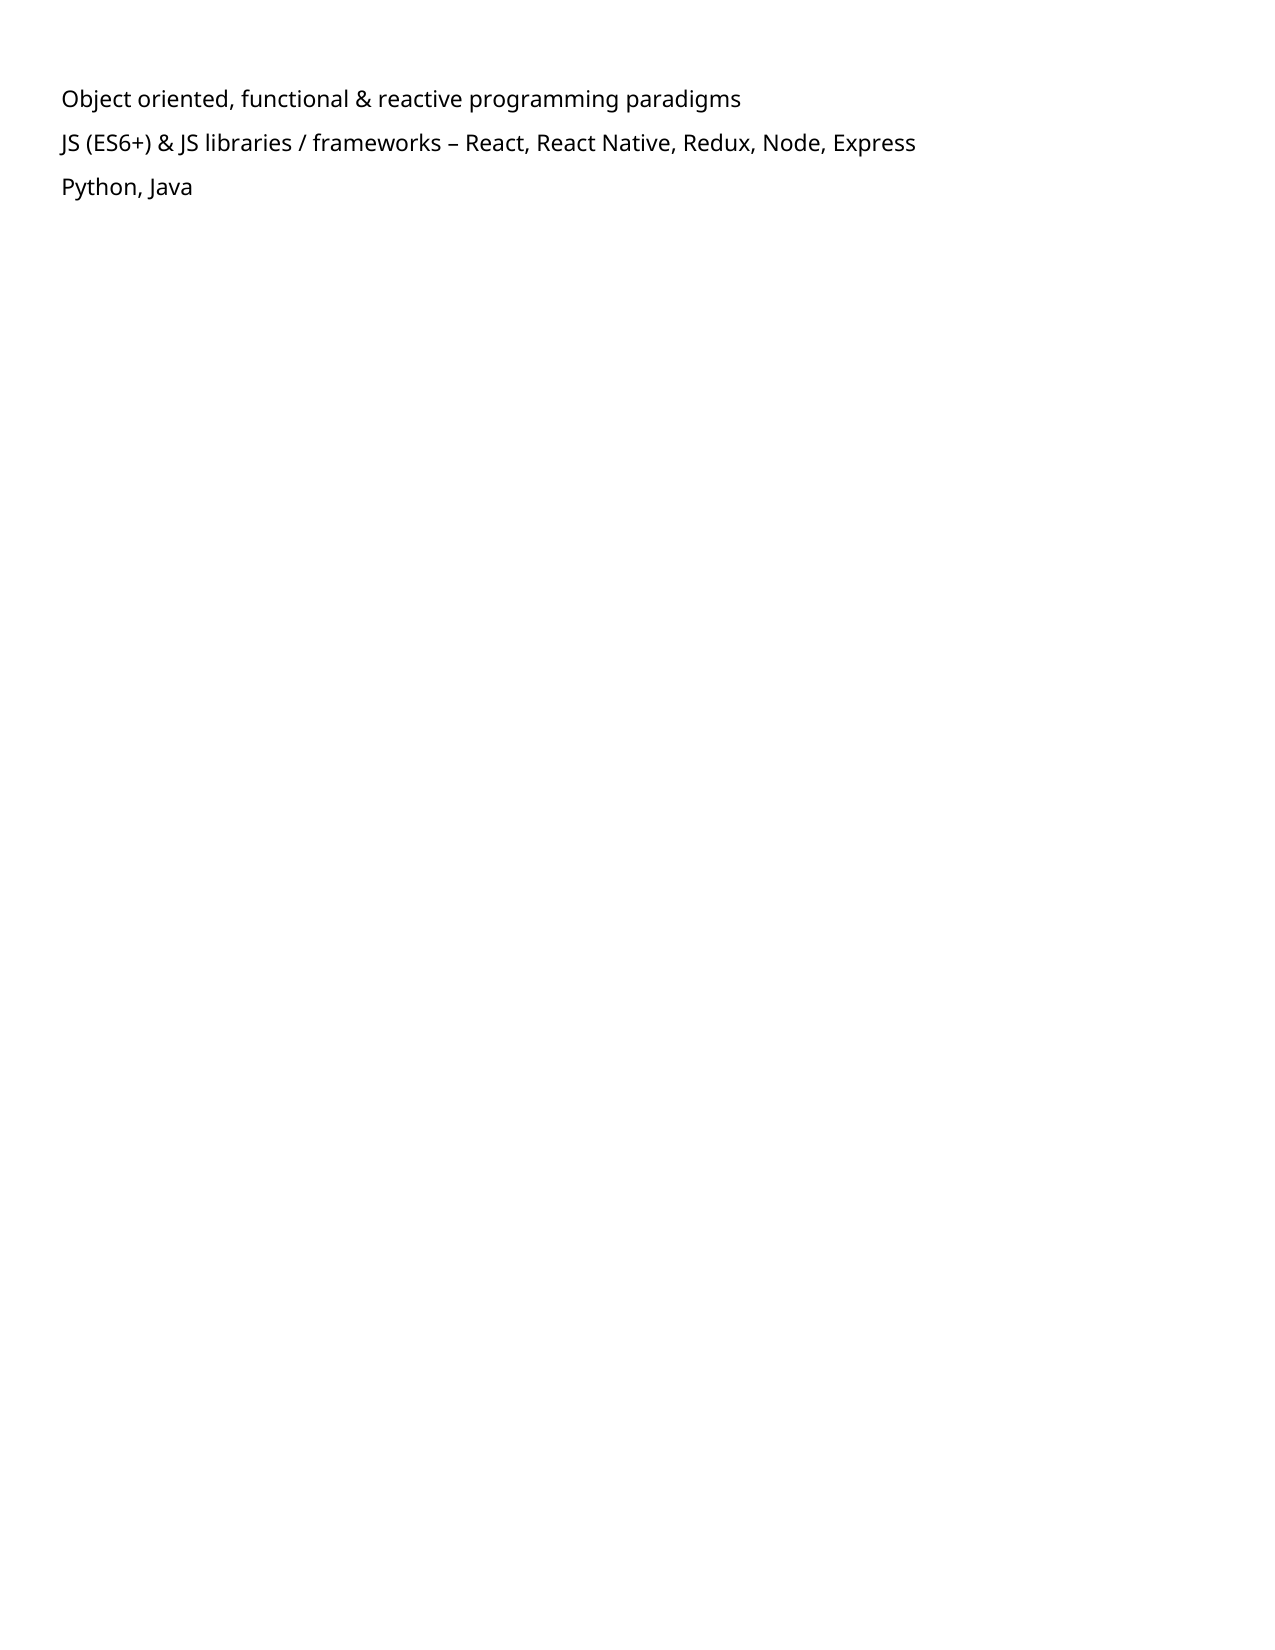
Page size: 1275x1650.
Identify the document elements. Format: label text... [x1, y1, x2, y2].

text Object oriented, functional & reactive programming paradigms [61, 83, 1125, 114]
text JS (ES6+) & JS libraries / frameworks – React, React Native, Redux, Node, Express [61, 127, 1125, 158]
text Python, Java [61, 170, 1125, 202]
